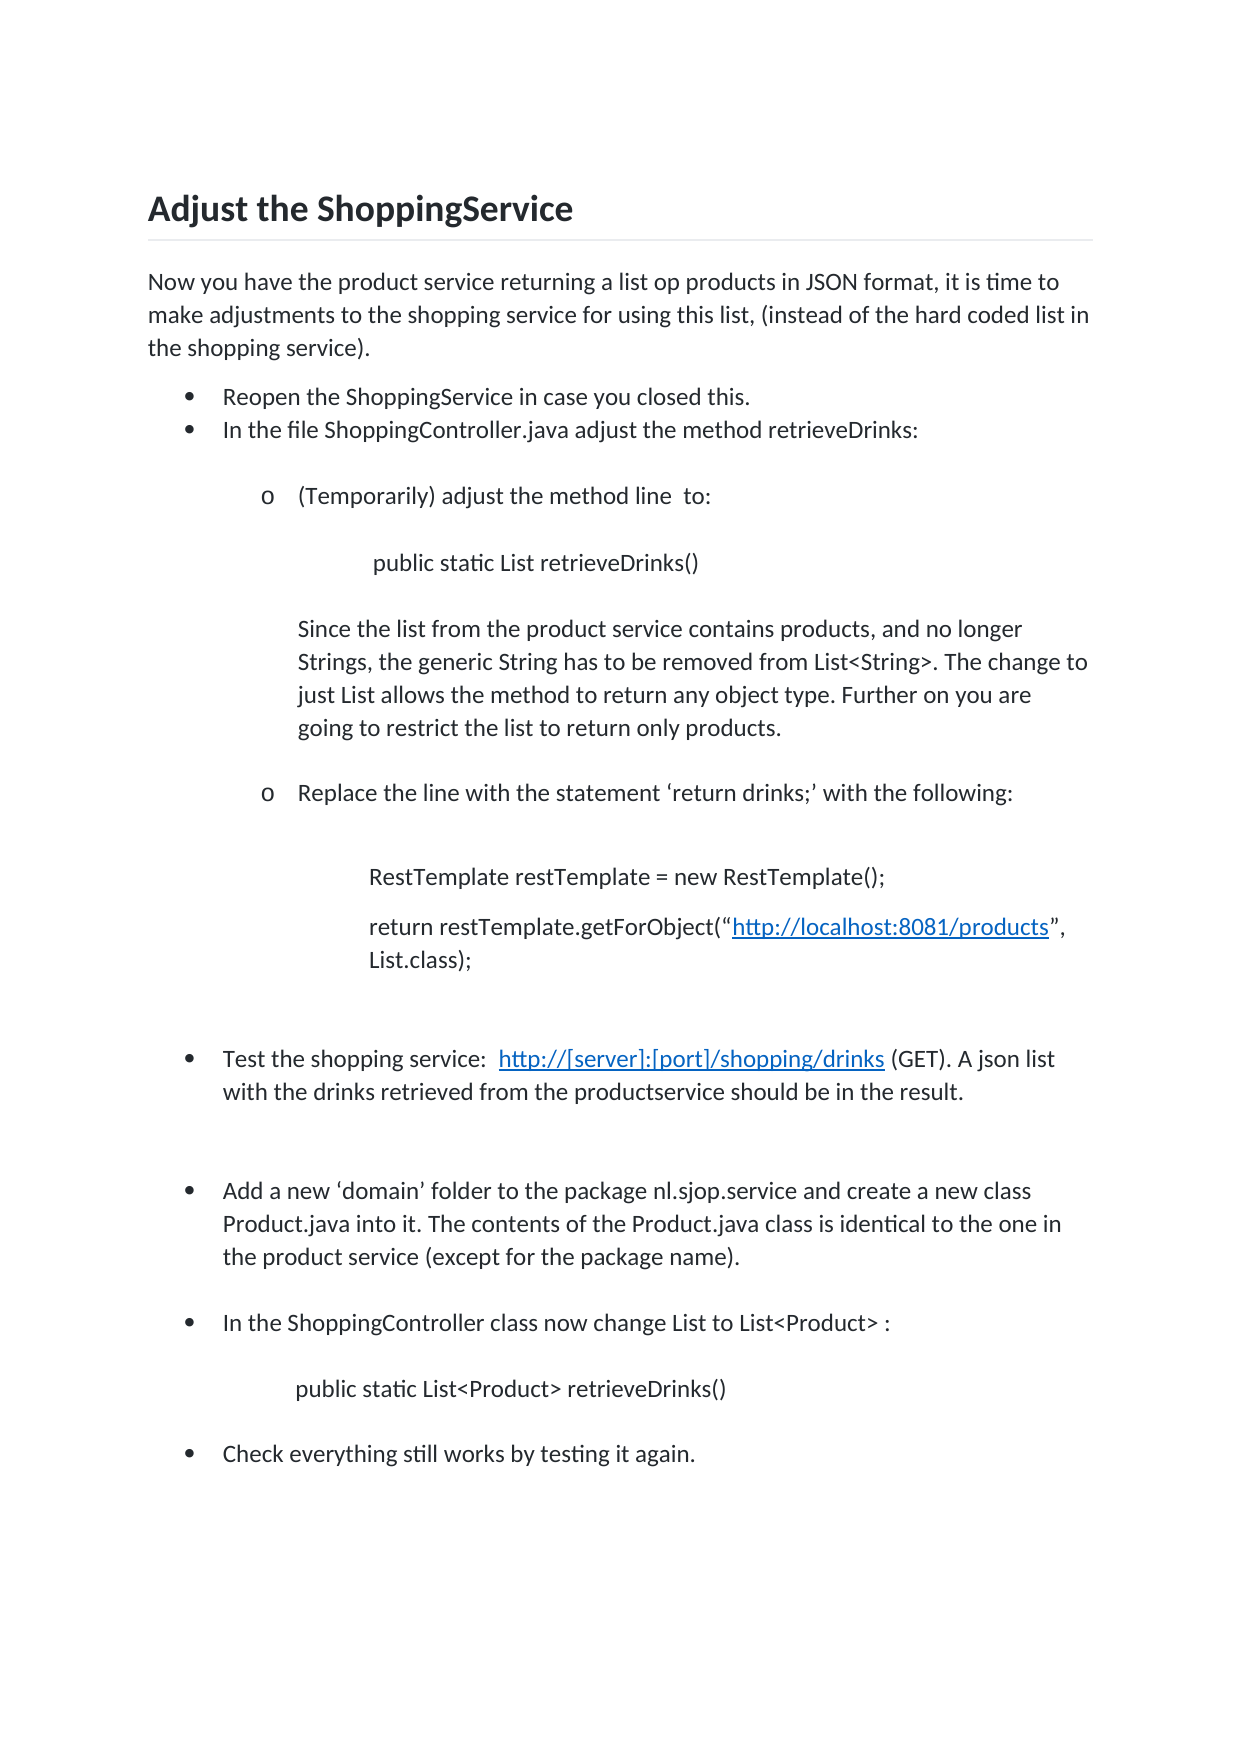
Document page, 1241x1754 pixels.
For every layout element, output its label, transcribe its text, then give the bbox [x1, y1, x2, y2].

list public static List retrieveDrinks() [373, 547, 1093, 578]
list Test the shopping service: http://[server]:[port]/shopping/drinks (GET). A json list with the drinks retrieved from the productservice should be in the result. [185, 1043, 1093, 1107]
list In the ShoppingController class now change List to List<Product> : [185, 1307, 1093, 1337]
text Now you have the product service returning a list op products in JSON format, it is time to make adjustments to the shopping service for using this list, (instead of the hard coded list in the shopping service). [148, 266, 1093, 362]
list Reopen the ShoppingService in case you closed this. [185, 381, 1093, 412]
text return restTemplate.getForObject(“http://localhost:8081/products”, List.class); [369, 911, 1093, 974]
text Adjust the ShoppingService [148, 185, 1093, 239]
list Add a new ‘domain’ folder to the package nl.sjop.service and create a new class Product.java into it. The contents of the Product.java class is identical to the one in the product service (except for the package name). [185, 1175, 1093, 1272]
list Replace the line with the statement ‘return drinks;’ with the following: [260, 778, 1093, 809]
list Since the list from the product service contains products, and no longer Strings, the generic String has to be removed from List<String>. The change to just List allows the method to return any object type. Further on you are going to restrict the list to return only products. [298, 613, 1093, 742]
list public static List<Product> retrieveDrinks() [295, 1373, 1093, 1403]
text RestTemplate restTemplate = new RestTemplate(); [369, 861, 1093, 892]
list In the file ShoppingController.java adjust the method retrieveDrinks: [185, 414, 1093, 445]
list (Temporarily) adjust the method line to: [260, 480, 1093, 512]
list Check everything still works by testing it again. [185, 1438, 1093, 1469]
